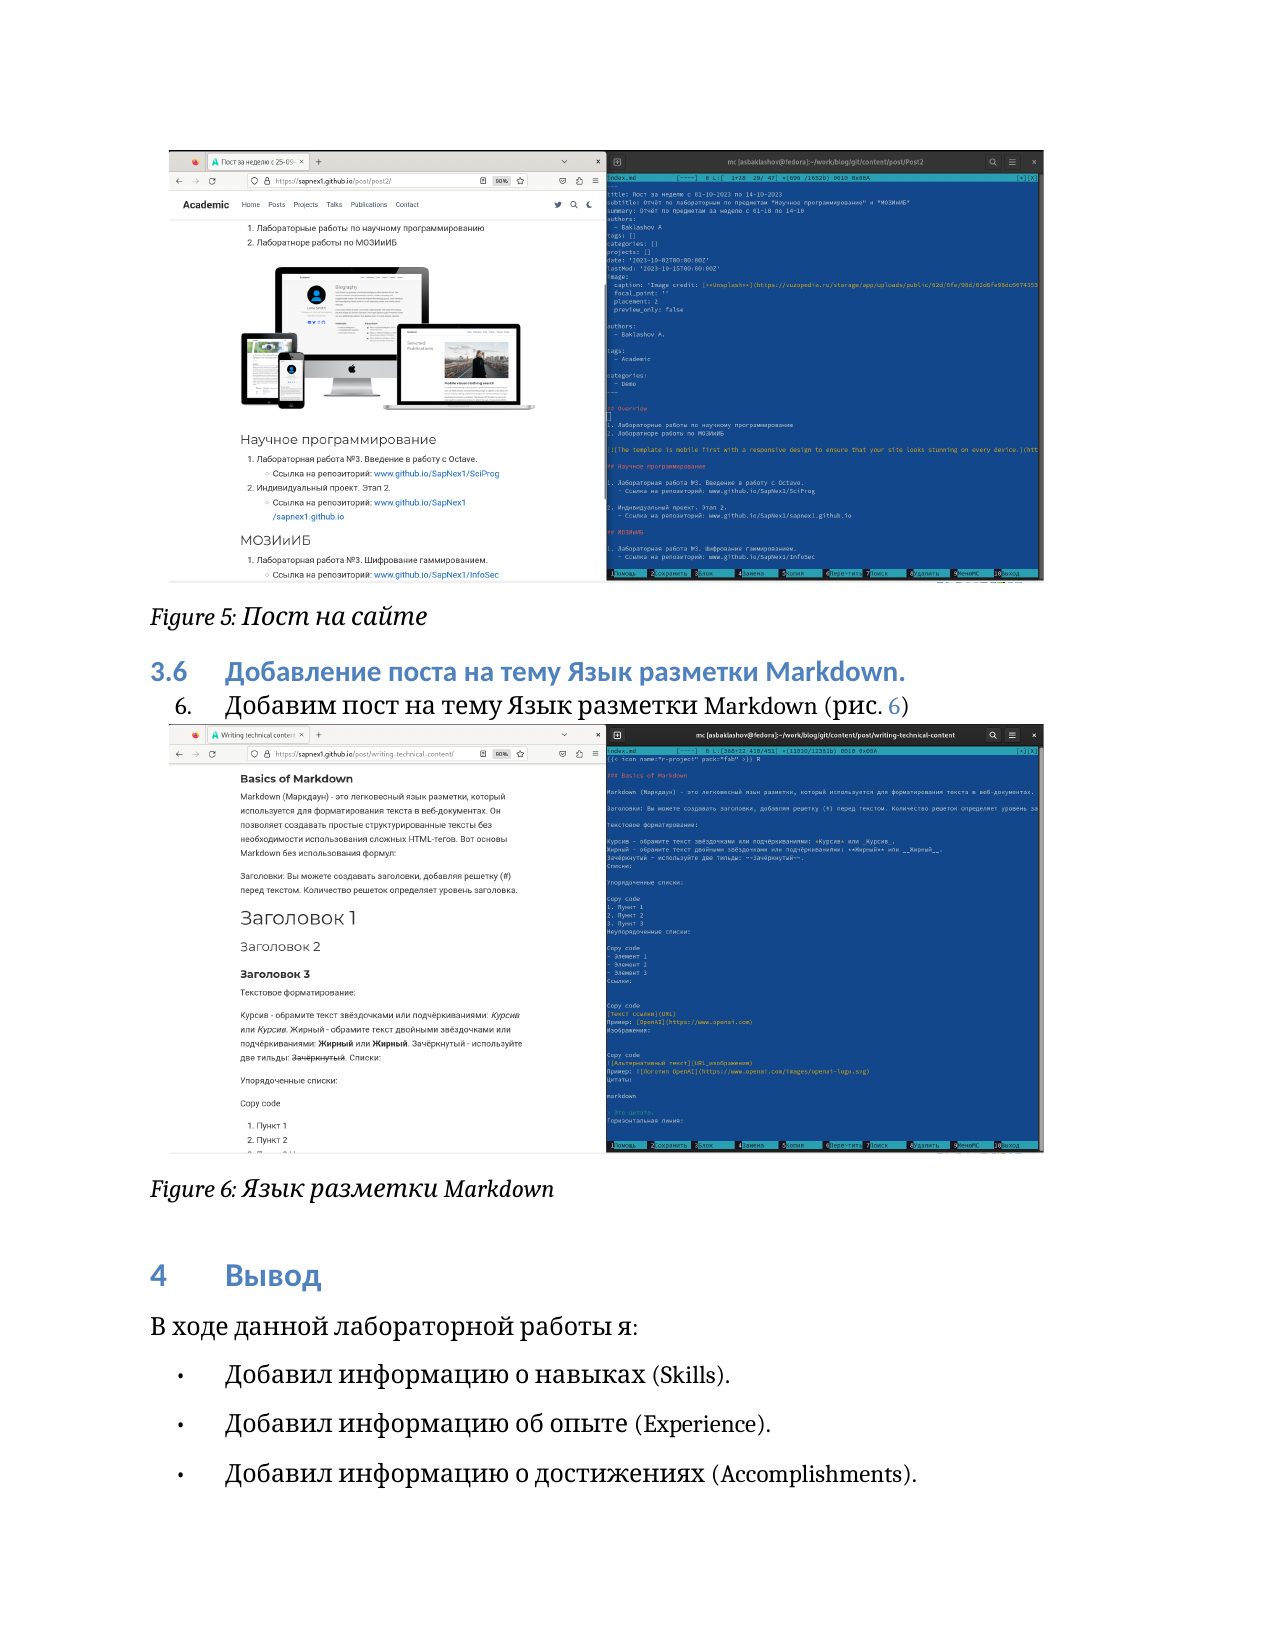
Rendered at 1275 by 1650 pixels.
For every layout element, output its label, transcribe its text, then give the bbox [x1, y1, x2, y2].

picture [168, 150, 1044, 583]
text В ходе данной лабораторной работы я: [150, 1313, 1125, 1342]
subtitle 4 Вывод [150, 1254, 1125, 1294]
text Figure 6: Язык разметки Markdown [150, 1175, 1125, 1204]
list Добавил информацию о навыках (Skills). [175, 1361, 1125, 1389]
list Добавил информацию об опыте (Experience). [175, 1410, 1125, 1439]
list Добавил информацию о достижениях (Accomplishments). [175, 1460, 1125, 1488]
picture [168, 724, 1044, 1154]
list Добавим пост на тему Язык разметки Markdown (рис. 6) [175, 692, 1125, 721]
subtitle 3.6 Добавление поста на тему Язык разметки Markdown. [150, 653, 1125, 688]
text Figure 5: Пост на сайте [150, 603, 1125, 632]
